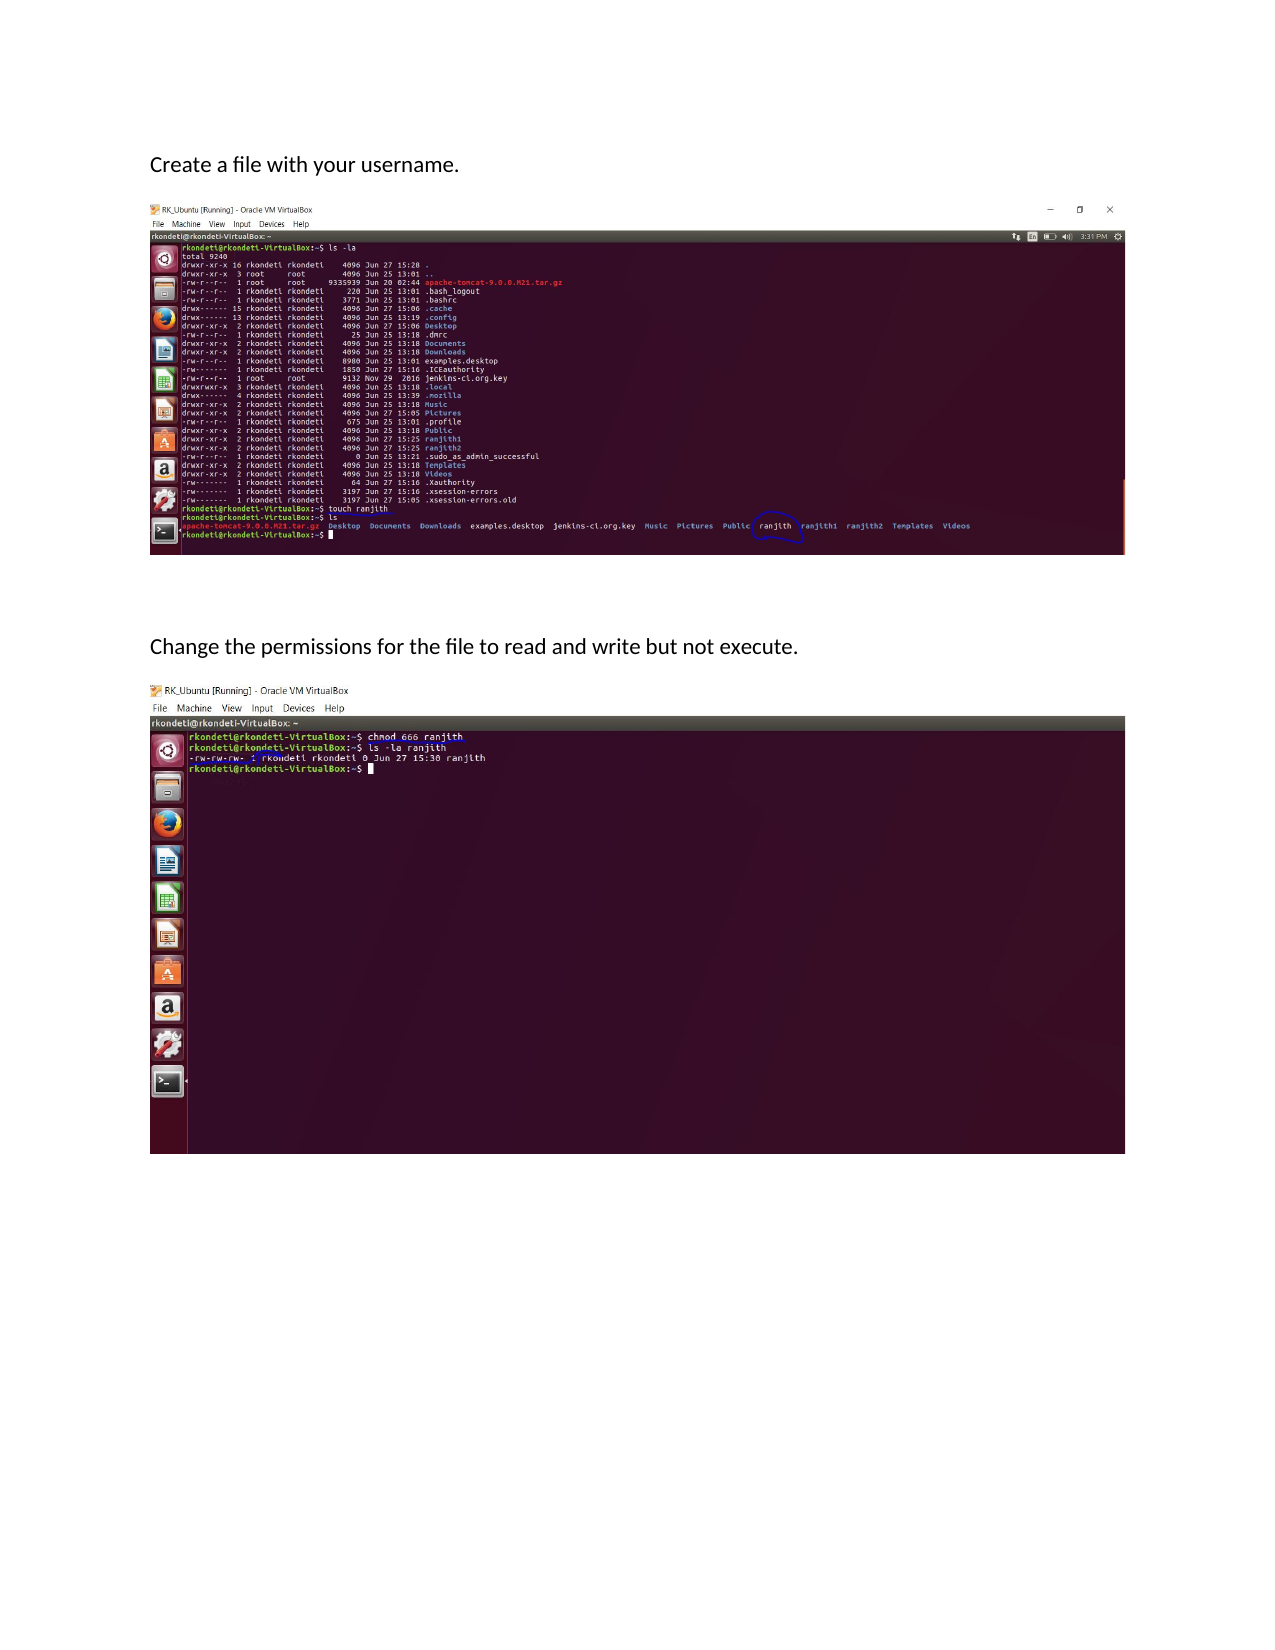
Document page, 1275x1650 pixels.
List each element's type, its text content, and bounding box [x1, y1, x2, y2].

text Create a file with your username. [150, 150, 1125, 178]
picture [150, 685, 1125, 1154]
text Change the permissions for the file to read and write but not execute. [150, 632, 1125, 660]
picture [150, 203, 1125, 555]
